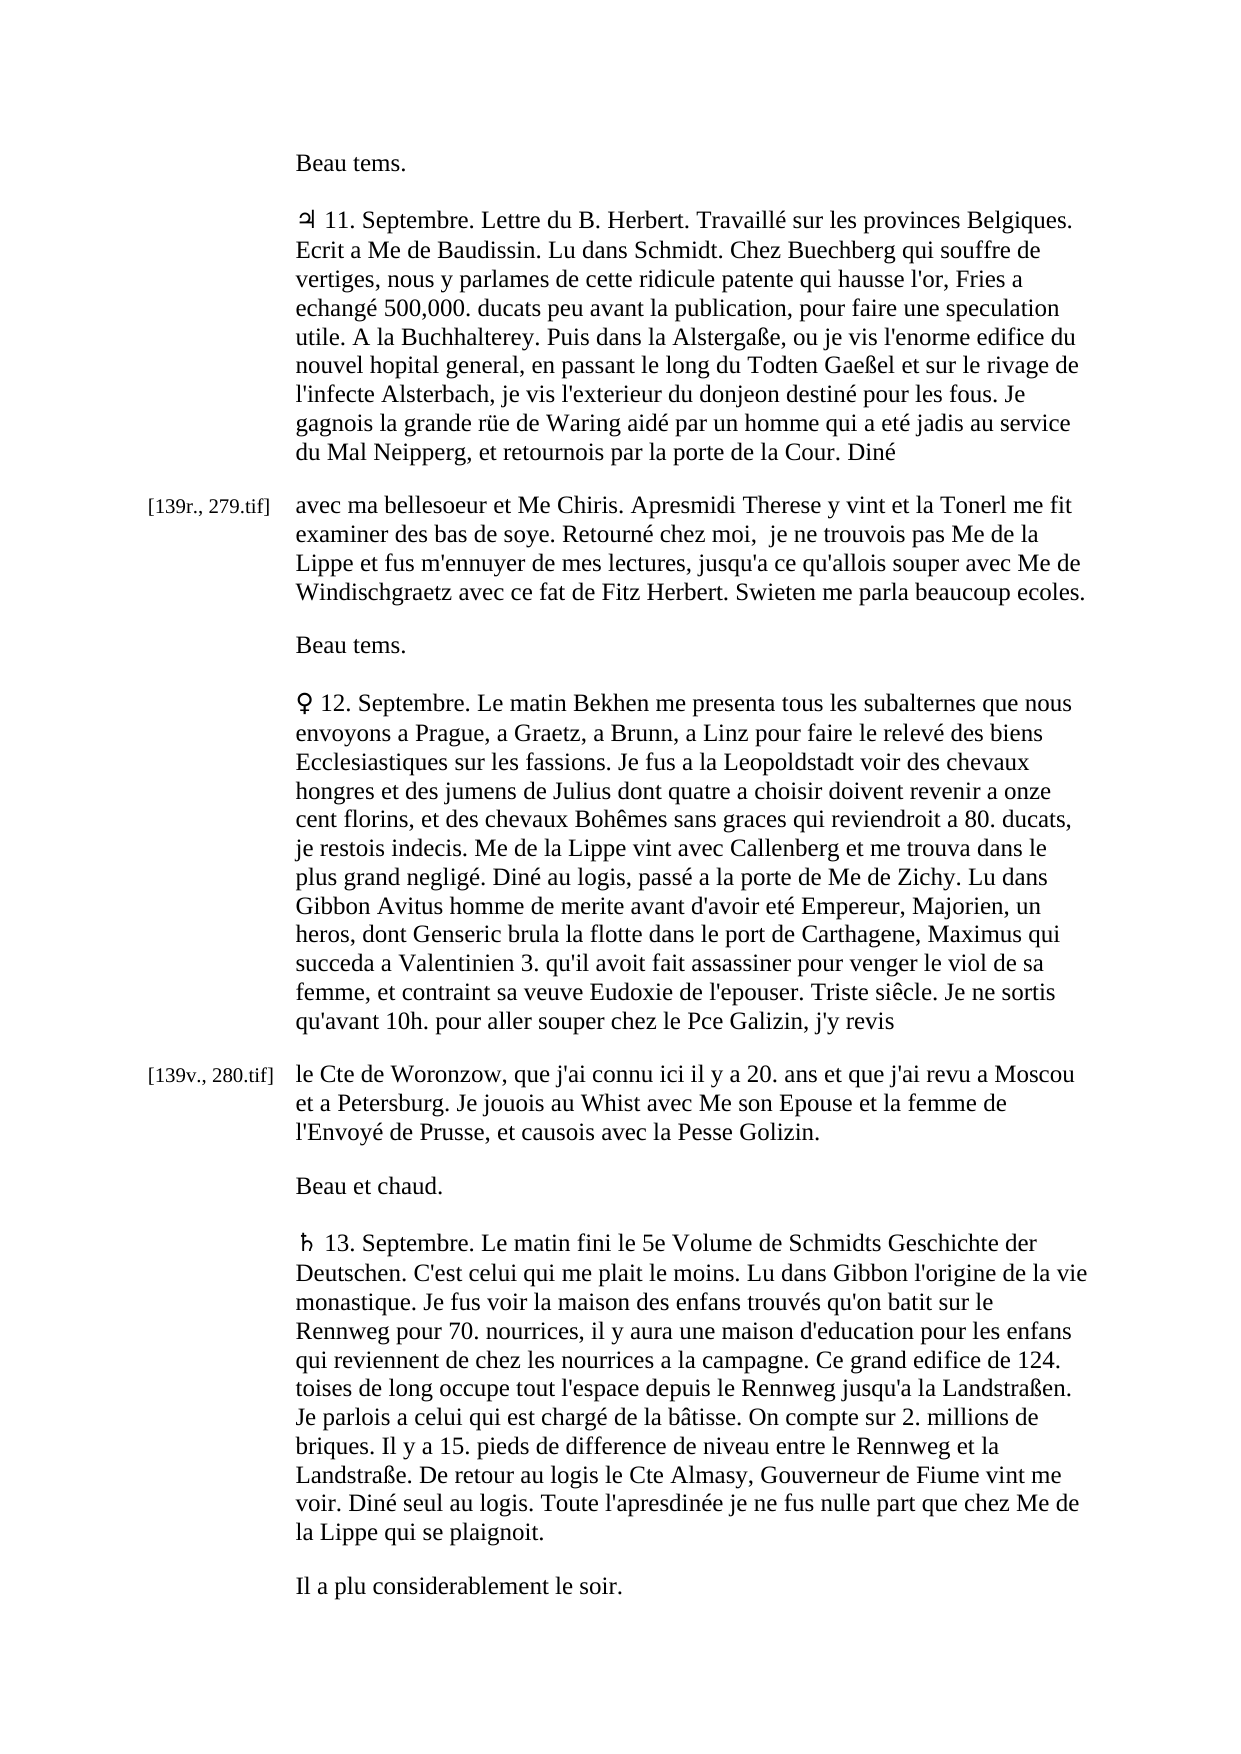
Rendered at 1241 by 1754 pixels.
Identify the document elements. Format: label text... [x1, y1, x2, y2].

text Beau tems. [295, 630, 1093, 659]
text Beau tems. [295, 148, 1093, 176]
text Il a plu considerablement le soir. [295, 1571, 1093, 1600]
text ♃ 11. Septembre. Lettre du B. Herbert. Travaillé sur les provinces Belgiques. Ecrit a Me de Baudissin. Lu dans Schmidt. Chez Buechberg qui souffre de vertiges, nous y parlames de cette ridicule patente qui hausse l'or, Fries a echangé 500,000. ducats peu avant la publication, pour faire une speculation utile. A la Buchhalterey. Puis dans la Alstergaße, ou je vis l'enorme edifice du nouvel hopital general, en passant le long du Todten Gaeßel et sur le rivage de l'infecte Alsterbach, je vis l'exterieur du donjeon destiné pour les fous. Je gagnois la grande rüe de Waring aidé par un homme qui a eté jadis au service du Mal Neipperg, et retournois par la porte de la Cour. Diné [295, 201, 1093, 465]
text ♄ 13. Septembre. Le matin fini le 5e Volume de Schmidts Geschichte der Deutschen. C'est celui qui me plait le moins. Lu dans Gibbon l'origine de la vie monastique. Je fus voir la maison des enfans trouvés qu'on batit sur le Rennweg pour 70. nourrices, il y aura une maison d'education pour les enfans qui reviennent de chez les nourrices a la campagne. Ce grand edifice de 124. toises de long occupe tout l'espace depuis le Rennweg jusqu'a la Landstraßen. Je parlois a celui qui est chargé de la bâtisse. On compte sur 2. millions de briques. Il y a 15. pieds de difference de niveau entre le Rennweg et la Landstraße. De retour au logis le Cte Almasy, Gouverneur de Fiume vint me voir. Diné seul au logis. Toute l'apresdinée je ne fus nulle part que chez Me de la Lippe qui se plaignoit. [295, 1224, 1093, 1546]
text Beau et chaud. [295, 1171, 1093, 1199]
text ︎ 12. Septembre. Le matin Bekhen me presenta tous les subalternes que nous envoyons a Prague, a Graetz, a Brunn, a Linz pour faire le relevé des biens Ecclesiastiques sur les fassions. Je fus a la Leopoldstadt voir des chevaux hongres et des jumens de Julius dont quatre a choisir doivent revenir a onze cent florins, et des chevaux Bohêmes sans graces qui reviendroit a 80. ducats, je restois indecis. Me de la Lippe vint avec Callenberg et me trouva dans le plus grand negligé. Diné au logis, passé a la porte de Me de Zichy. Lu dans Gibbon Avitus homme de merite avant d'avoir eté Empereur, Majorien, un heros, dont Genseric brula la flotte dans le port de Carthagene, Maximus qui succeda a Valentinien 3. qu'il avoit fait assassiner pour venger le viol de sa femme, et contraint sa veuve Eudoxie de l'epouser. Triste siêcle. Je ne sortis qu'avant 10h. pour aller souper chez le Pce Galizin, j'y revis [295, 684, 1093, 1034]
text [139r., 279.tif] avec ma bellesoeur et Me Chiris. Apresmidi Therese y vint et la Tonerl me fit examiner des bas de soye. Retourné chez moi, je ne trouvois pas Me de la Lippe et fus m'ennuyer de mes lectures, jusqu'a ce qu'allois souper avec Me de Windischgraetz avec ce fat de Fitz Herbert. Swieten me parla beaucoup ecoles. [148, 490, 1093, 605]
text [139v., 280.tif] le Cte de Woronzow, que j'ai connu ici il y a 20. ans et que j'ai revu a Moscou et a Petersburg. Je jouois au Whist avec Me son Epouse et la femme de l'Envoyé de Prusse, et causois avec la Pesse Golizin. [148, 1059, 1093, 1146]
